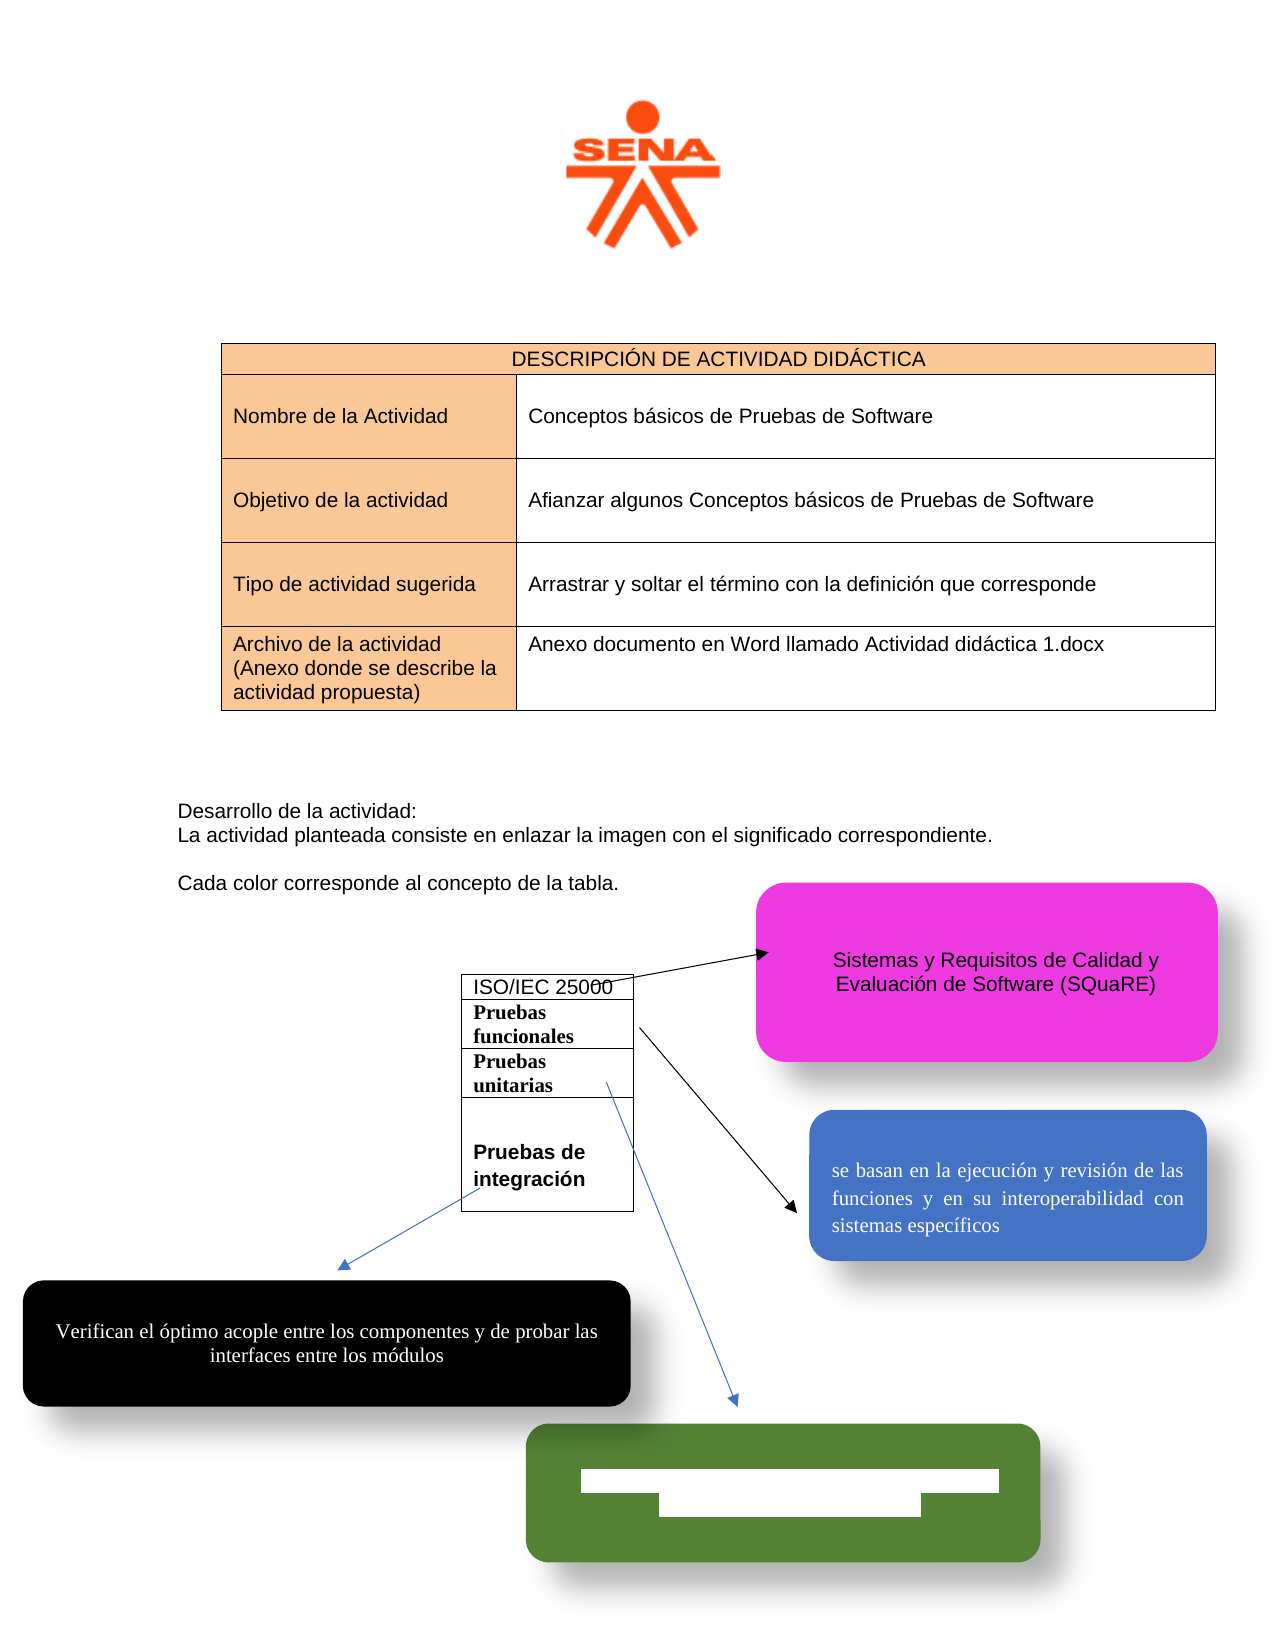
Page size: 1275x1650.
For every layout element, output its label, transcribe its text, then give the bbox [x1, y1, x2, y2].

table_cell Conceptos básicos de Pruebas de Software [517, 375, 1215, 458]
table_cell Pruebas de integración [462, 1098, 633, 1211]
text Cada color corresponde al concepto de la tabla. [177, 871, 1098, 894]
picture [543, 73, 732, 257]
table_cell Tipo de actividad sugerida [222, 543, 516, 626]
table_cell Afianzar algunos Conceptos básicos de Pruebas de Software [517, 459, 1215, 542]
table_header DESCRIPCIÓN DE ACTIVIDAD DIDÁCTICA [222, 344, 1215, 374]
table_cell Pruebas unitarias [462, 1049, 633, 1097]
text Desarrollo de la actividad: [177, 799, 1098, 823]
table_cell Nombre de la Actividad [222, 375, 516, 458]
table_cell Pruebas funcionales [462, 1000, 633, 1048]
table_header ISO/IEC 25000 [462, 975, 633, 999]
table_cell Arrastrar y soltar el término con la definición que corresponde [517, 543, 1215, 626]
table_cell Anexo documento en Word llamado Actividad didáctica 1.docx [517, 627, 1215, 710]
table_cell Archivo de la actividad (Anexo donde se describe la actividad propuesta) [222, 627, 516, 710]
text La actividad planteada consiste en enlazar la imagen con el significado correspondiente. [177, 823, 1098, 847]
table_cell Objetivo de la actividad [222, 459, 516, 542]
